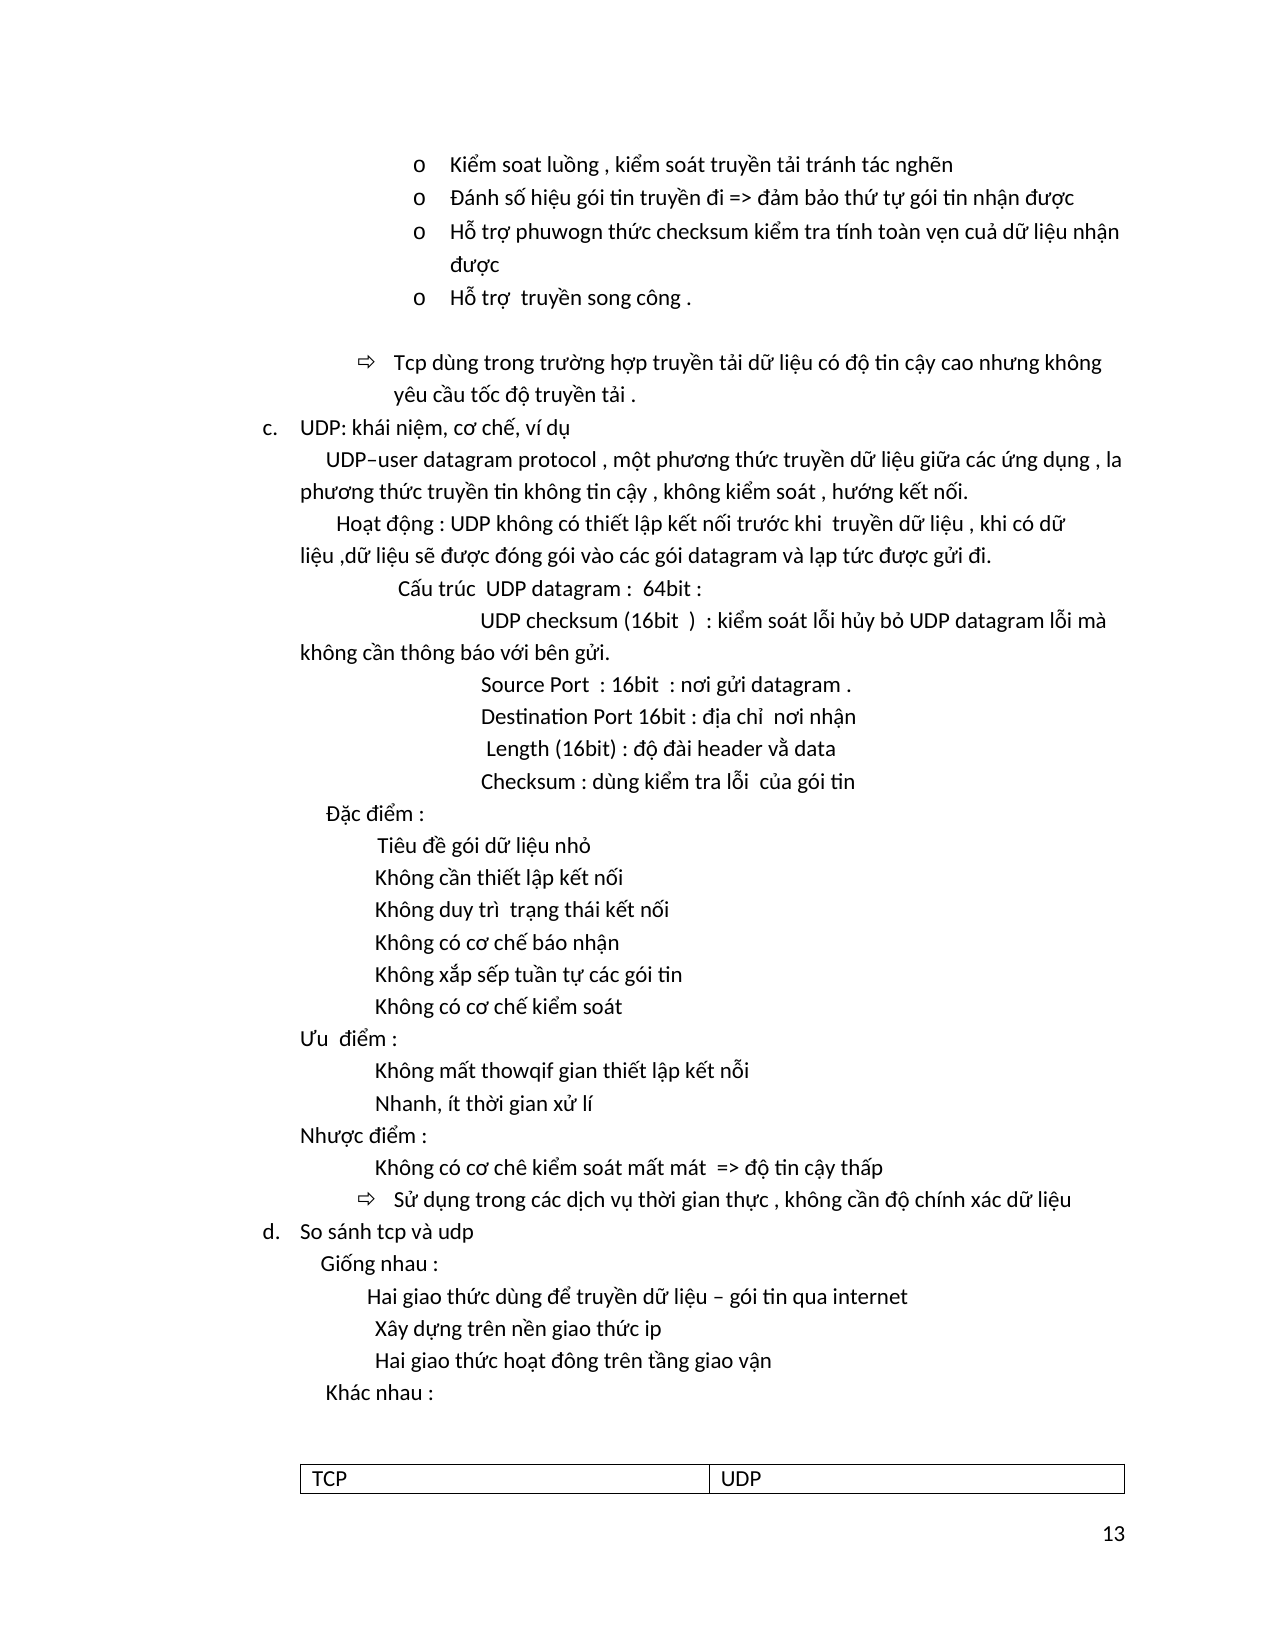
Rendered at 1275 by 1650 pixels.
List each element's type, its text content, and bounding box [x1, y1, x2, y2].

list Không cần thiết lập kết nối [300, 863, 1125, 891]
list Hỗ trợ phuwogn thức checksum kiểm tra tính toàn vẹn cuả dữ liệu nhận được [412, 217, 1125, 278]
list Hai giao thức dùng để truyền dữ liệu – gói tin qua internet [300, 1282, 1125, 1310]
table_header TCP [301, 1465, 709, 1493]
list Không xắp sếp tuần tự các gói tin [300, 960, 1125, 988]
list Không có cơ chế kiểm soát [300, 992, 1125, 1020]
list Không mất thowqif gian thiết lập kết nỗi [300, 1056, 1125, 1084]
list Length (16bit) : độ đài header vằ data [300, 734, 1125, 763]
list Hai giao thức hoạt đông trên tầng giao vận [300, 1346, 1125, 1374]
list Đánh số hiệu gói tin truyền đi => đảm bảo thứ tự gói tin nhận được [412, 183, 1125, 213]
list Source Port : 16bit : nơi gửi datagram . [300, 670, 1125, 698]
list Checksum : dùng kiểm tra lỗi của gói tin [300, 767, 1125, 795]
list Không có cơ chê kiểm soát mất mát => độ tin cậy thấp [300, 1153, 1125, 1181]
list Tcp dùng trong trường hợp truyền tải dữ liệu có độ tin cậy cao nhưng không yêu cầu tốc độ truyền tải . [356, 348, 1125, 408]
list UDP checksum (16bit ) : kiểm soát lỗi hủy bỏ UDP datagram lỗi mà không cần thông báo với bên gửi. [300, 606, 1125, 666]
list Nhanh, ít thời gian xử lí [300, 1089, 1125, 1117]
list UDP–user datagram protocol , một phương thức truyền dữ liệu giữa các ứng dụng , la phương thức truyền tin không tin cậy , không kiểm soát , hướng kết nối. [300, 445, 1125, 505]
list Sử dụng trong các dịch vụ thời gian thực , không cần độ chính xác dữ liệu [356, 1185, 1125, 1213]
list So sánh tcp và udp [262, 1217, 1125, 1245]
list Cấu trúc UDP datagram : 64bit : [300, 574, 1125, 602]
list Hỗ trợ truyền song công . [412, 283, 1125, 312]
list Destination Port 16bit : địa chỉ nơi nhận [300, 702, 1125, 730]
list Giống nhau : [300, 1249, 1125, 1278]
list Hoạt động : UDP không có thiết lập kết nối trước khi truyền dữ liệu , khi có dữ liệu ,dữ liệu sẽ được đóng gói vào các gói datagram và lạp tức được gửi đi. [300, 509, 1125, 569]
list Tiêu đề gói dữ liệu nhỏ [300, 831, 1125, 859]
list Không có cơ chế báo nhận [300, 928, 1125, 956]
list Nhược điểm : [300, 1121, 1125, 1149]
list Xây dựng trên nền giao thức ip [300, 1314, 1125, 1342]
list Đặc điểm : [300, 799, 1125, 827]
list Không duy trì trạng thái kết nối [300, 896, 1125, 923]
list Kiểm soat luồng , kiểm soát truyền tải tránh tác nghẽn [412, 150, 1125, 179]
table_header UDP [710, 1465, 1124, 1493]
list UDP: khái niệm, cơ chế, ví dụ [262, 413, 1125, 441]
list Ưu điểm : [300, 1024, 1125, 1052]
list Khác nhau : [300, 1378, 1125, 1406]
